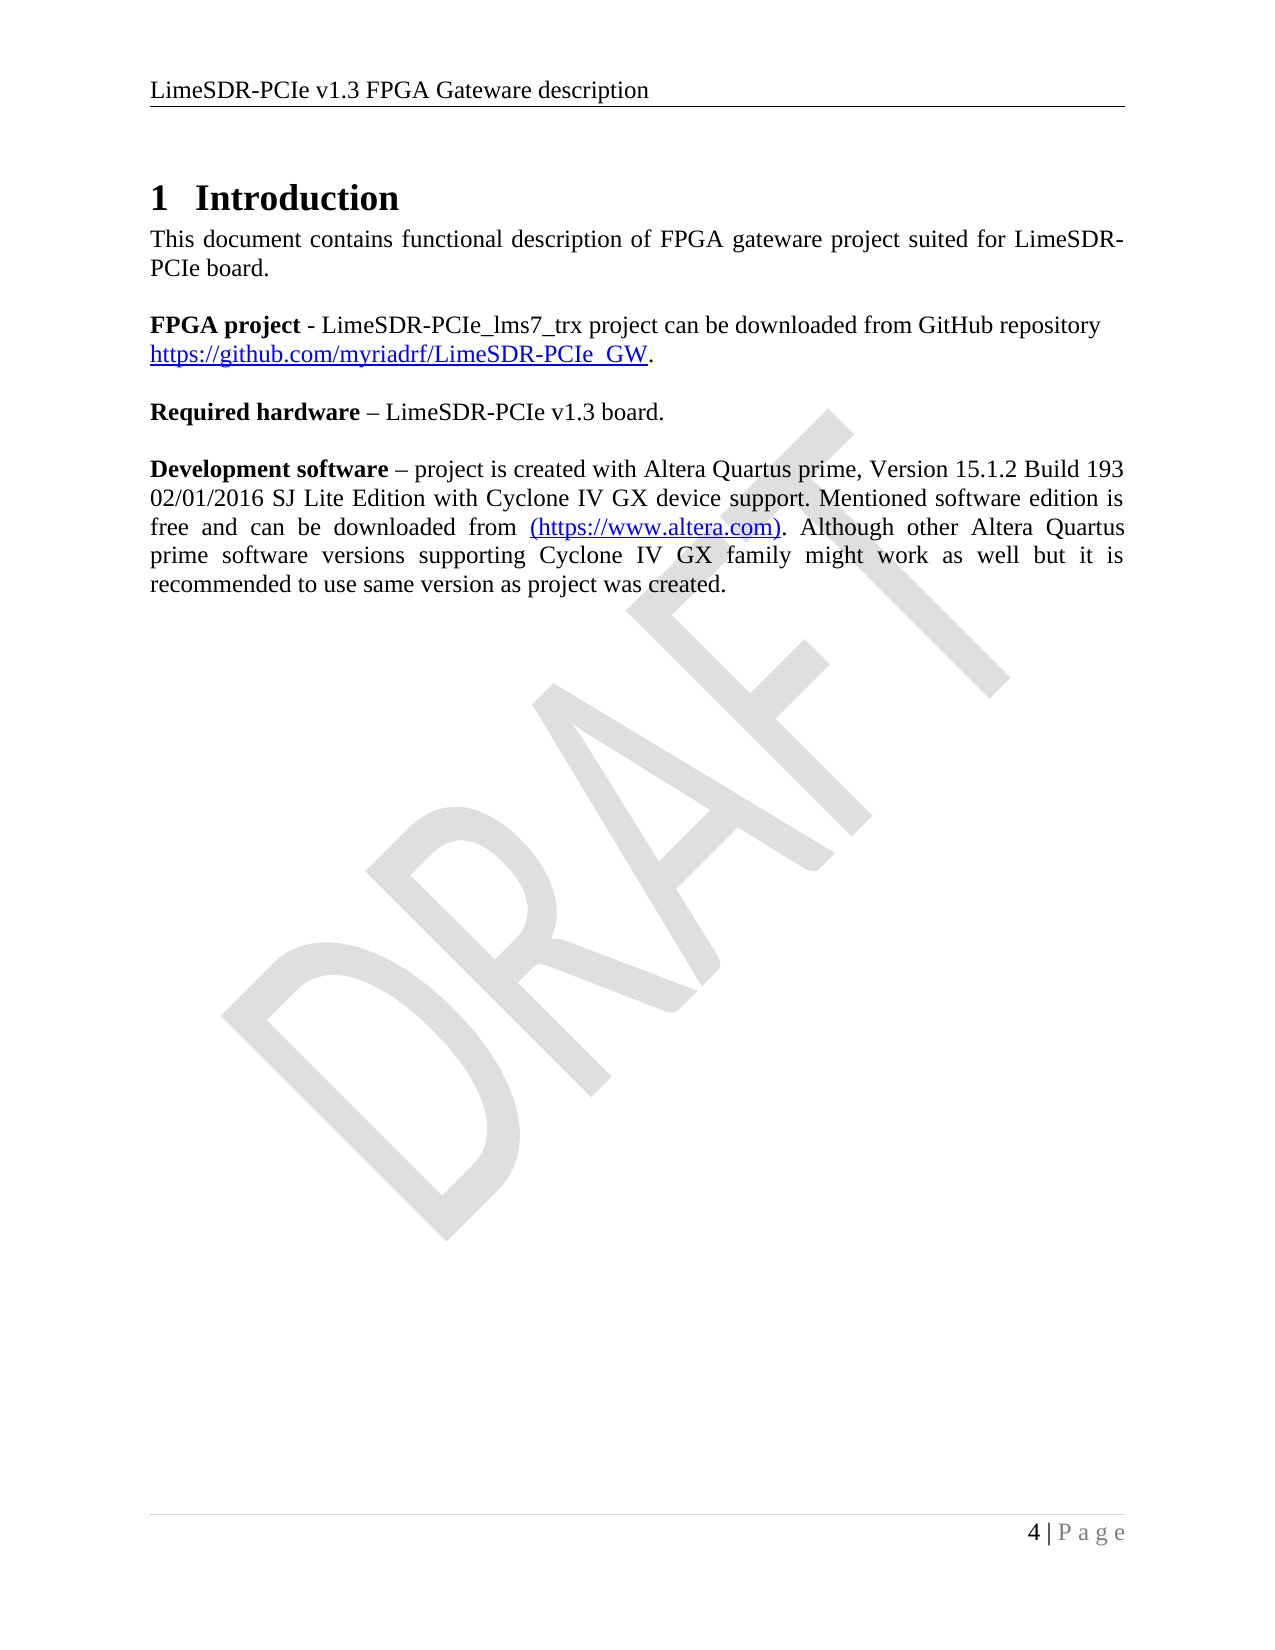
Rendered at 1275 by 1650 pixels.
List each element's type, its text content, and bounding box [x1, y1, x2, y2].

subtitle Introduction [150, 175, 1125, 218]
text FPGA project - LimeSDR-PCIe_lms7_trx project can be downloaded from GitHub repository [150, 311, 1125, 339]
text This document contains functional description of FPGA gateware project suited for LimeSDR-PCIe board. [150, 224, 1125, 282]
text Development software – project is created with Altera Quartus prime, Version 15.1.2 Build 193 02/01/2016 SJ Lite Edition with Cyclone IV GX device support. Mentioned software edition is free and can be downloaded from (https://www.altera.com). Although other Altera Quartus prime software versions supporting Cyclone IV GX family might work as well but it is recommended to use same version as project was created. [150, 454, 1125, 598]
text Required hardware – LimeSDR-PCIe v1.3 board. [150, 397, 1125, 426]
text https://github.com/myriadrf/LimeSDR-PCIe_GW. [150, 339, 1125, 368]
